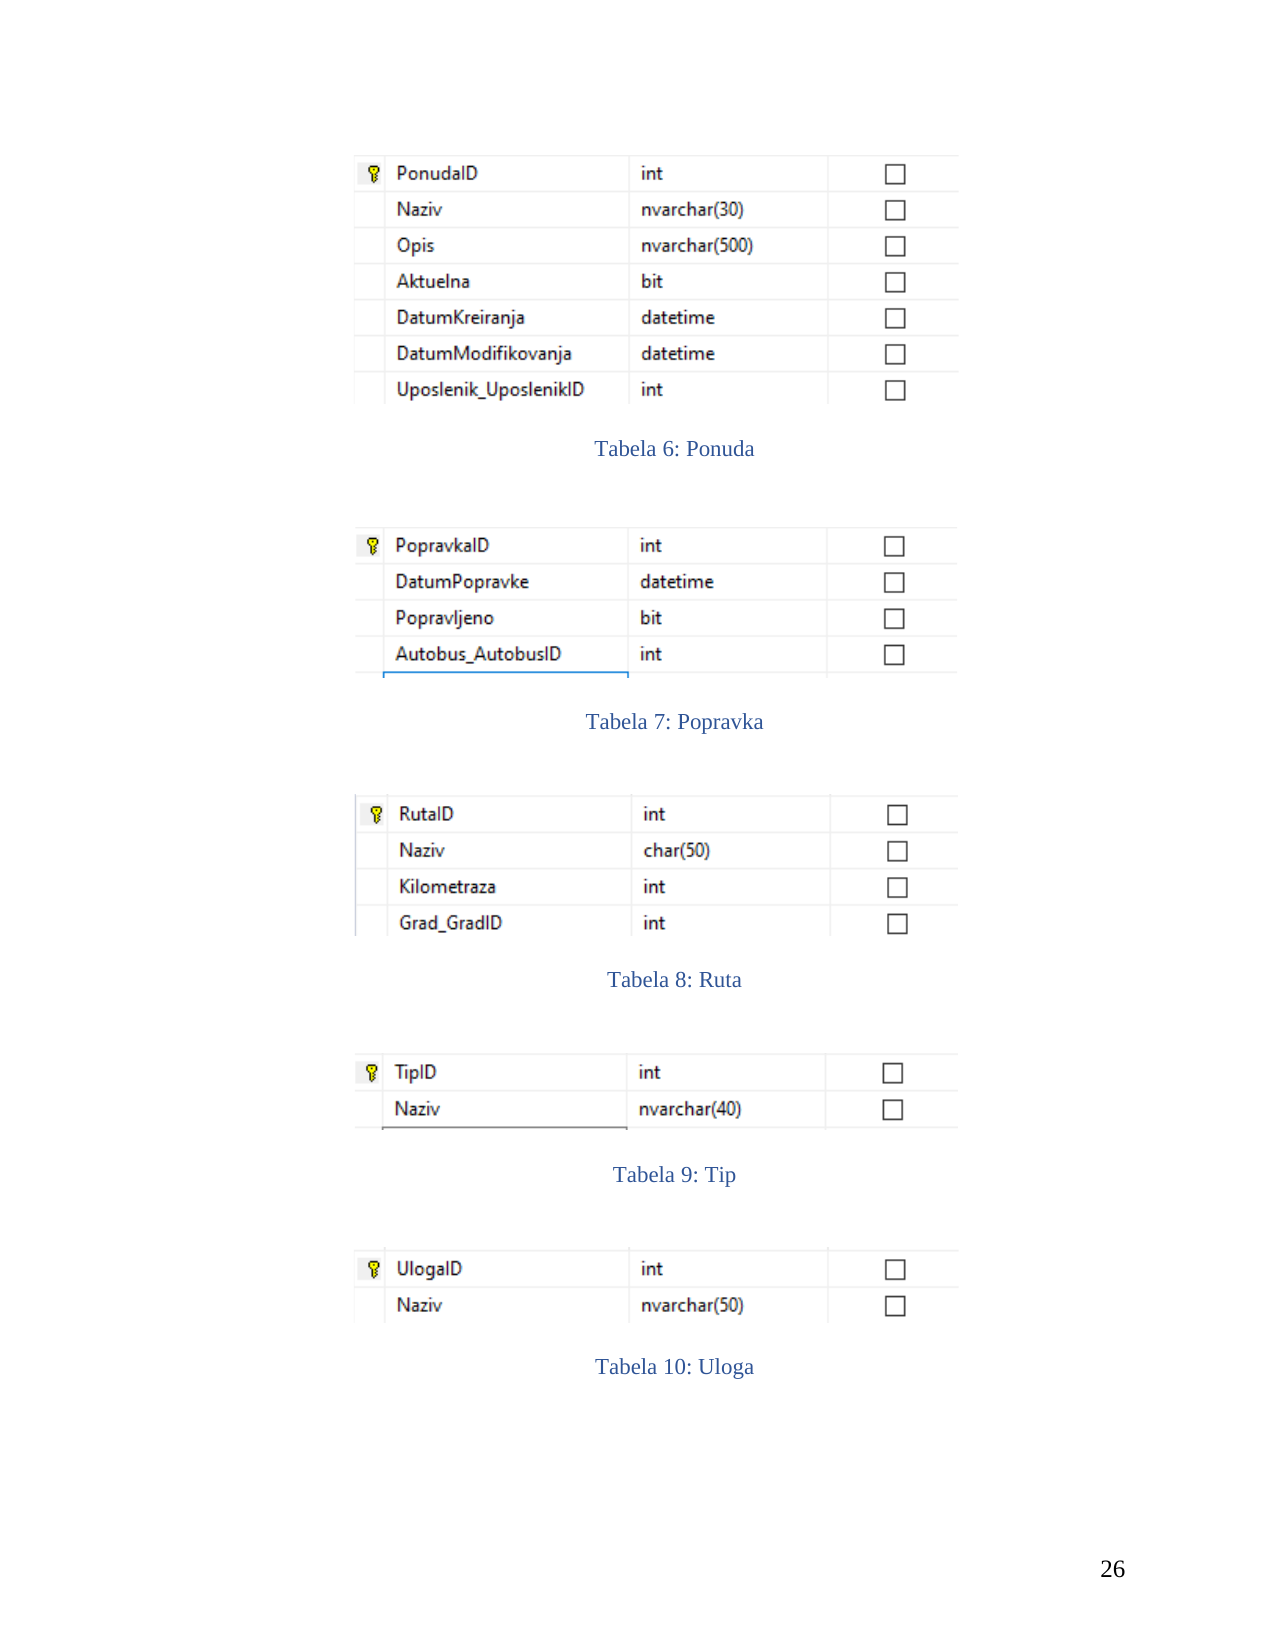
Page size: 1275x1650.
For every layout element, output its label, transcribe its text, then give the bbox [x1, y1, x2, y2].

picture [355, 527, 958, 678]
text Tabela 8: Ruta [150, 966, 1125, 993]
picture [353, 155, 959, 404]
picture [353, 1247, 959, 1323]
picture [354, 1053, 958, 1130]
picture [354, 794, 958, 936]
text Tabela 6: Ponuda [150, 435, 1125, 461]
text Tabela 10: Uloga [150, 1353, 1125, 1379]
text Tabela 7: Popravka [150, 708, 1125, 734]
text Tabela 9: Tip [150, 1161, 1125, 1187]
